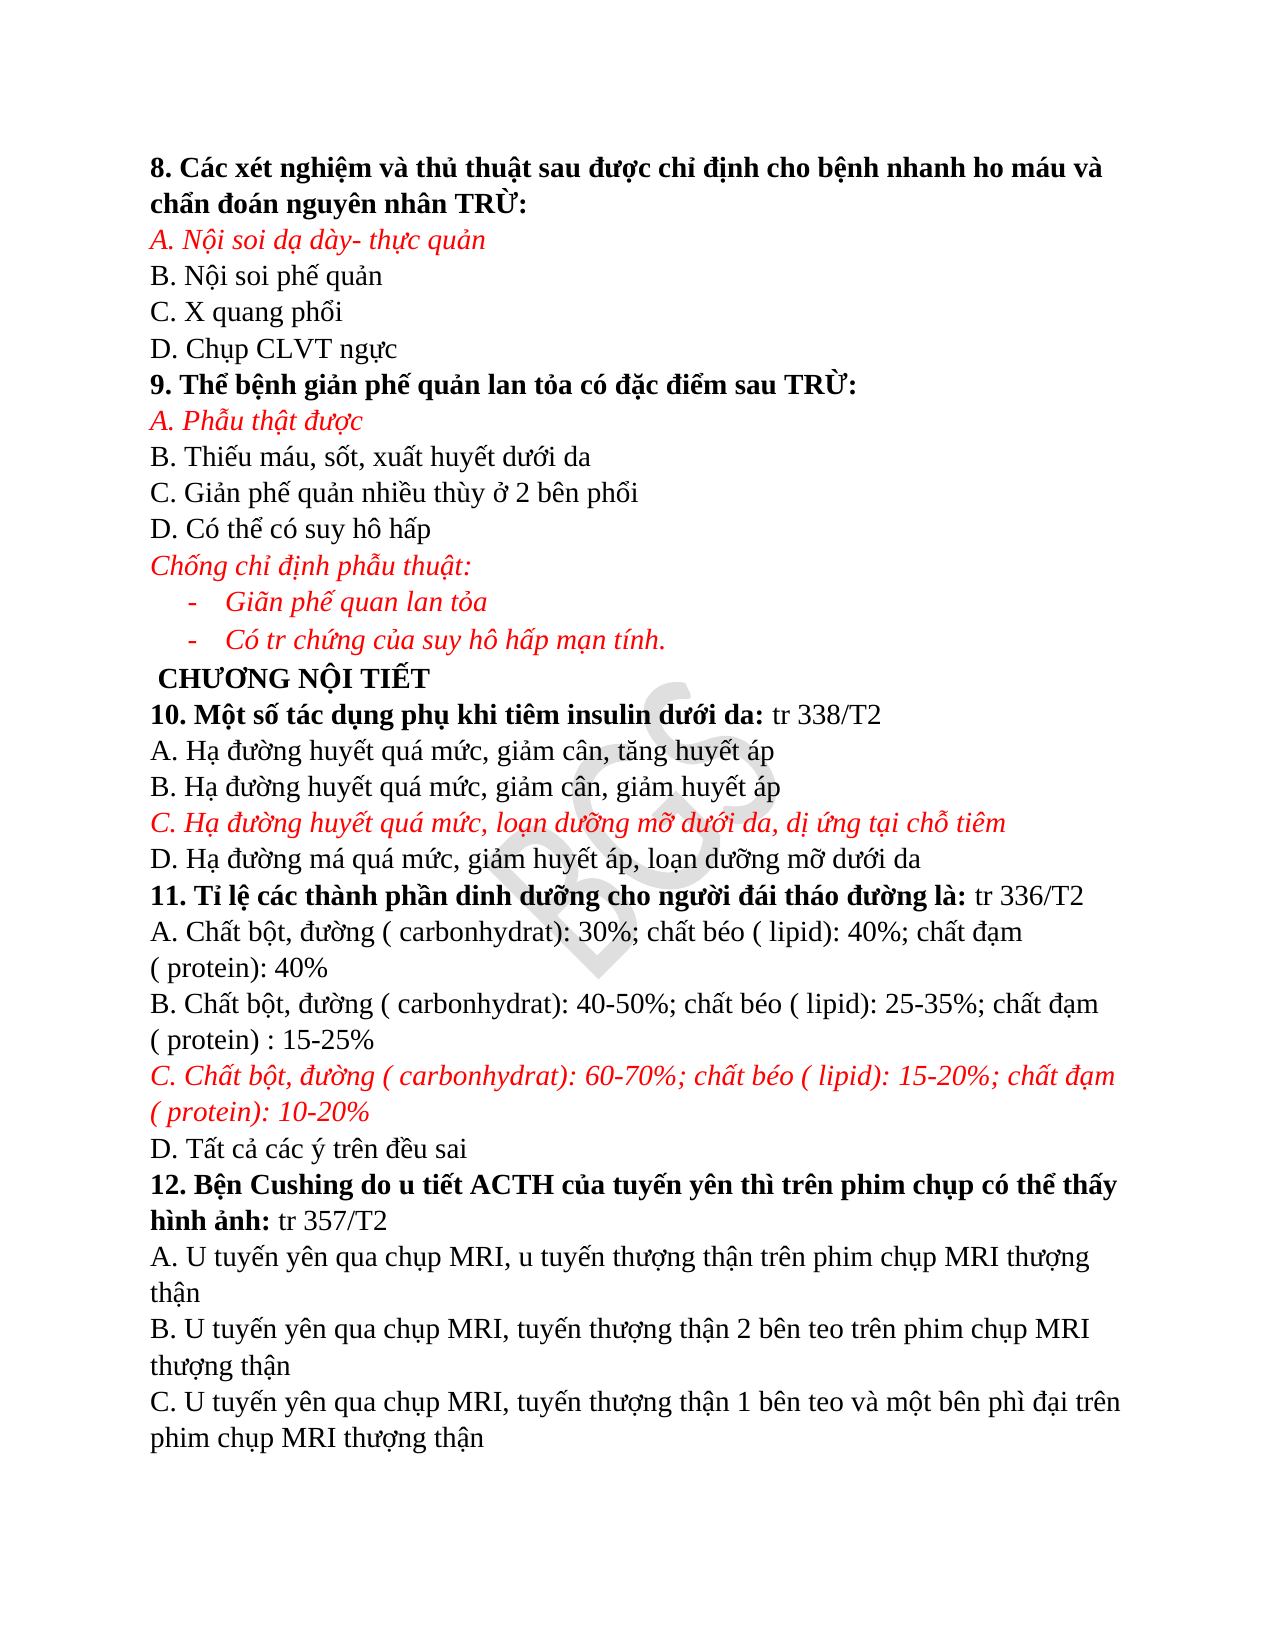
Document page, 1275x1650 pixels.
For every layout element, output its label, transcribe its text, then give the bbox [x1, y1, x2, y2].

text D. Có thể có suy hô hấp [150, 511, 1125, 545]
text 8. Các xét nghiệm và thủ thuật sau được chỉ định cho bệnh nhanh ho máu và chẩn đoán nguyên nhân TRỪ: [150, 150, 1125, 220]
text C. Chất bột, đường ( carbonhydrat): 60-70%; chất béo ( lipid): 15-20%; chất đạm ( protein): 10-20% [150, 1058, 1125, 1128]
text A. Nội soi dạ dày- thực quản [150, 222, 1125, 256]
text 12. Bện Cushing do u tiết ACTH của tuyến yên thì trên phim chụp có thể thấy hình ảnh: tr 357/T2 [150, 1167, 1125, 1237]
text D. Chụp CLVT ngực [150, 331, 1125, 364]
text 11. Tỉ lệ các thành phần dinh dưỡng cho người đái tháo đường là: tr 336/T2 [150, 878, 1125, 911]
text C. Giản phế quản nhiều thùy ở 2 bên phổi [150, 475, 1125, 509]
text A. Chất bột, đường ( carbonhydrat): 30%; chất béo ( lipid): 40%; chất đạm ( protein): 40% [150, 914, 1125, 983]
text B. Chất bột, đường ( carbonhydrat): 40-50%; chất béo ( lipid): 25-35%; chất đạm ( protein) : 15-25% [150, 986, 1125, 1056]
text D. Tất cả các ý trên đều sai [150, 1131, 1125, 1164]
text Chống chỉ định phẫu thuật: [150, 548, 1125, 581]
text C. U tuyến yên qua chụp MRI, tuyến thượng thận 1 bên teo và một bên phì đại trên phim chụp MRI thượng thận [150, 1384, 1125, 1453]
list Giãn phế quan lan tỏa [187, 584, 1125, 617]
text A. Hạ đường huyết quá mức, giảm cân, tăng huyết áp [150, 733, 1125, 767]
text B. Nội soi phế quản [150, 258, 1125, 292]
text D. Hạ đường má quá mức, giảm huyết áp, loạn dưỡng mỡ dưới da [150, 842, 1125, 875]
text B. Hạ đường huyết quá mức, giảm cân, giảm huyết áp [150, 769, 1125, 803]
text A. Phẫu thật được [150, 403, 1125, 437]
text 9. Thể bệnh giản phế quản lan tỏa có đặc điểm sau TRỪ: [150, 367, 1125, 400]
text C. Hạ đường huyết quá mức, loạn dưỡng mỡ dưới da, dị ứng tại chỗ tiêm [150, 805, 1125, 839]
text B. U tuyến yên qua chụp MRI, tuyến thượng thận 2 bên teo trên phim chụp MRI thượng thận [150, 1311, 1125, 1381]
text B. Thiếu máu, sốt, xuất huyết dưới da [150, 439, 1125, 473]
text 10. Một số tác dụng phụ khi tiêm insulin dưới da: tr 338/T2 [150, 697, 1125, 731]
text A. U tuyến yên qua chụp MRI, u tuyến thượng thận trên phim chụp MRI thượng thận [150, 1239, 1125, 1309]
text C. X quang phổi [150, 294, 1125, 328]
list Có tr chứng của suy hô hấp mạn tính. [187, 622, 1125, 656]
text CHƯƠNG NỘI TIẾT [150, 661, 1125, 694]
